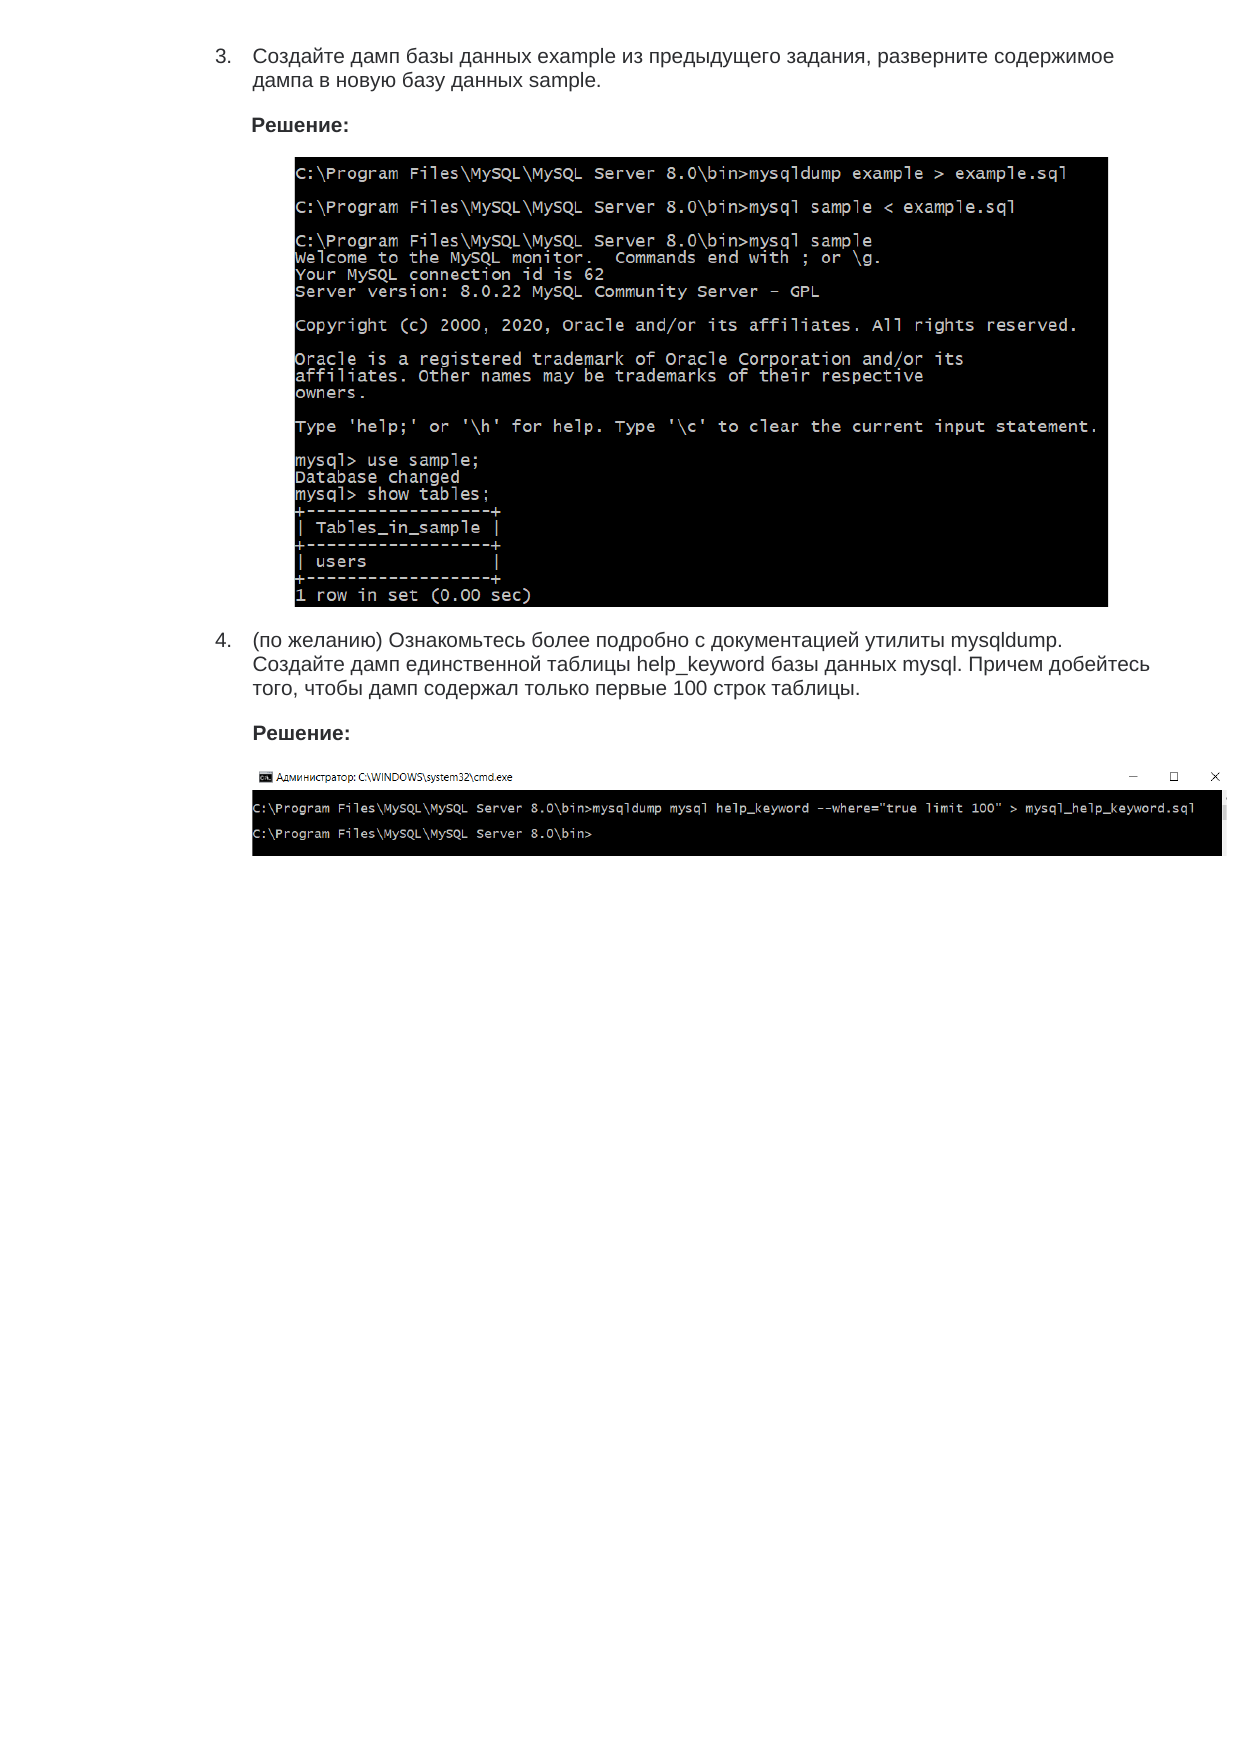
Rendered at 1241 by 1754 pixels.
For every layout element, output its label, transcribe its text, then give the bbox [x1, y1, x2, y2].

list (по желанию) Ознакомьтесь более подробно с документацией утилиты mysqldump. Создайте дамп единственной таблицы help_keyword базы данных mysql. Причем добейтесь того, чтобы дамп содержал только первые 100 строк таблицы. [215, 628, 1152, 699]
list Создайте дамп базы данных example из предыдущего задания, разверните содержимое дампа в новую базу данных sample. [215, 44, 1152, 92]
text Решение: [251, 113, 1152, 137]
picture [252, 765, 1227, 856]
text Решение: [252, 720, 1152, 744]
picture [294, 157, 1109, 607]
